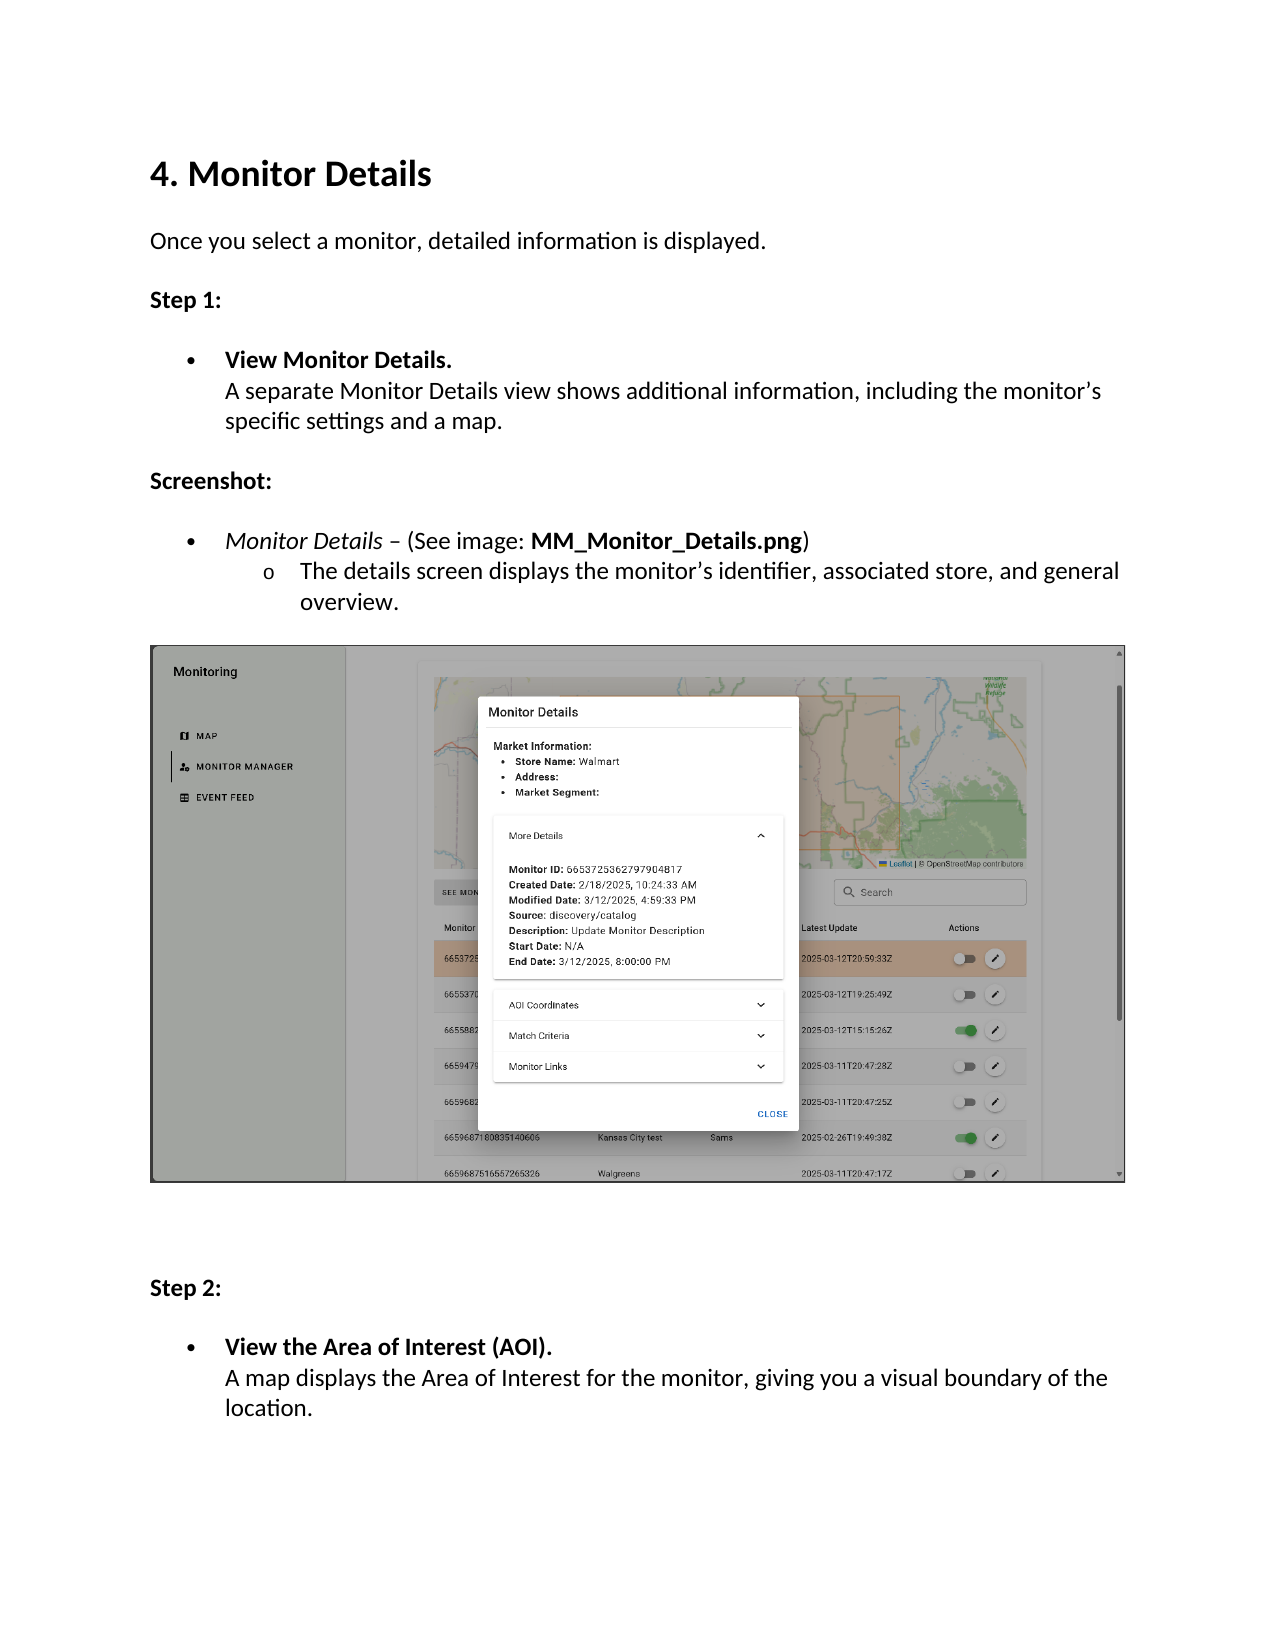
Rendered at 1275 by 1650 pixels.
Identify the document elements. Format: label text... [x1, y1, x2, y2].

list The details screen displays the monitor’s identifier, associated store, and general overview. [262, 555, 1125, 616]
text 4. Monitor Details [150, 150, 1125, 196]
text Screenshot: [150, 465, 1125, 496]
text Once you select a monitor, detailed information is displayed. [150, 225, 1125, 256]
picture [150, 645, 1125, 1183]
text Step 1: [150, 285, 1125, 315]
list View the Area of Interest (AOI). A map displays the Area of Interest for the monitor, giving you a visual boundary of the location. [187, 1332, 1125, 1423]
list View Monitor Details. A separate Monitor Details view shows additional information, including the monitor’s specific settings and a map. [187, 344, 1125, 436]
list Monitor Details – (See image: MM_Monitor_Details.png) [187, 525, 1125, 555]
text Step 2: [150, 1272, 1125, 1302]
